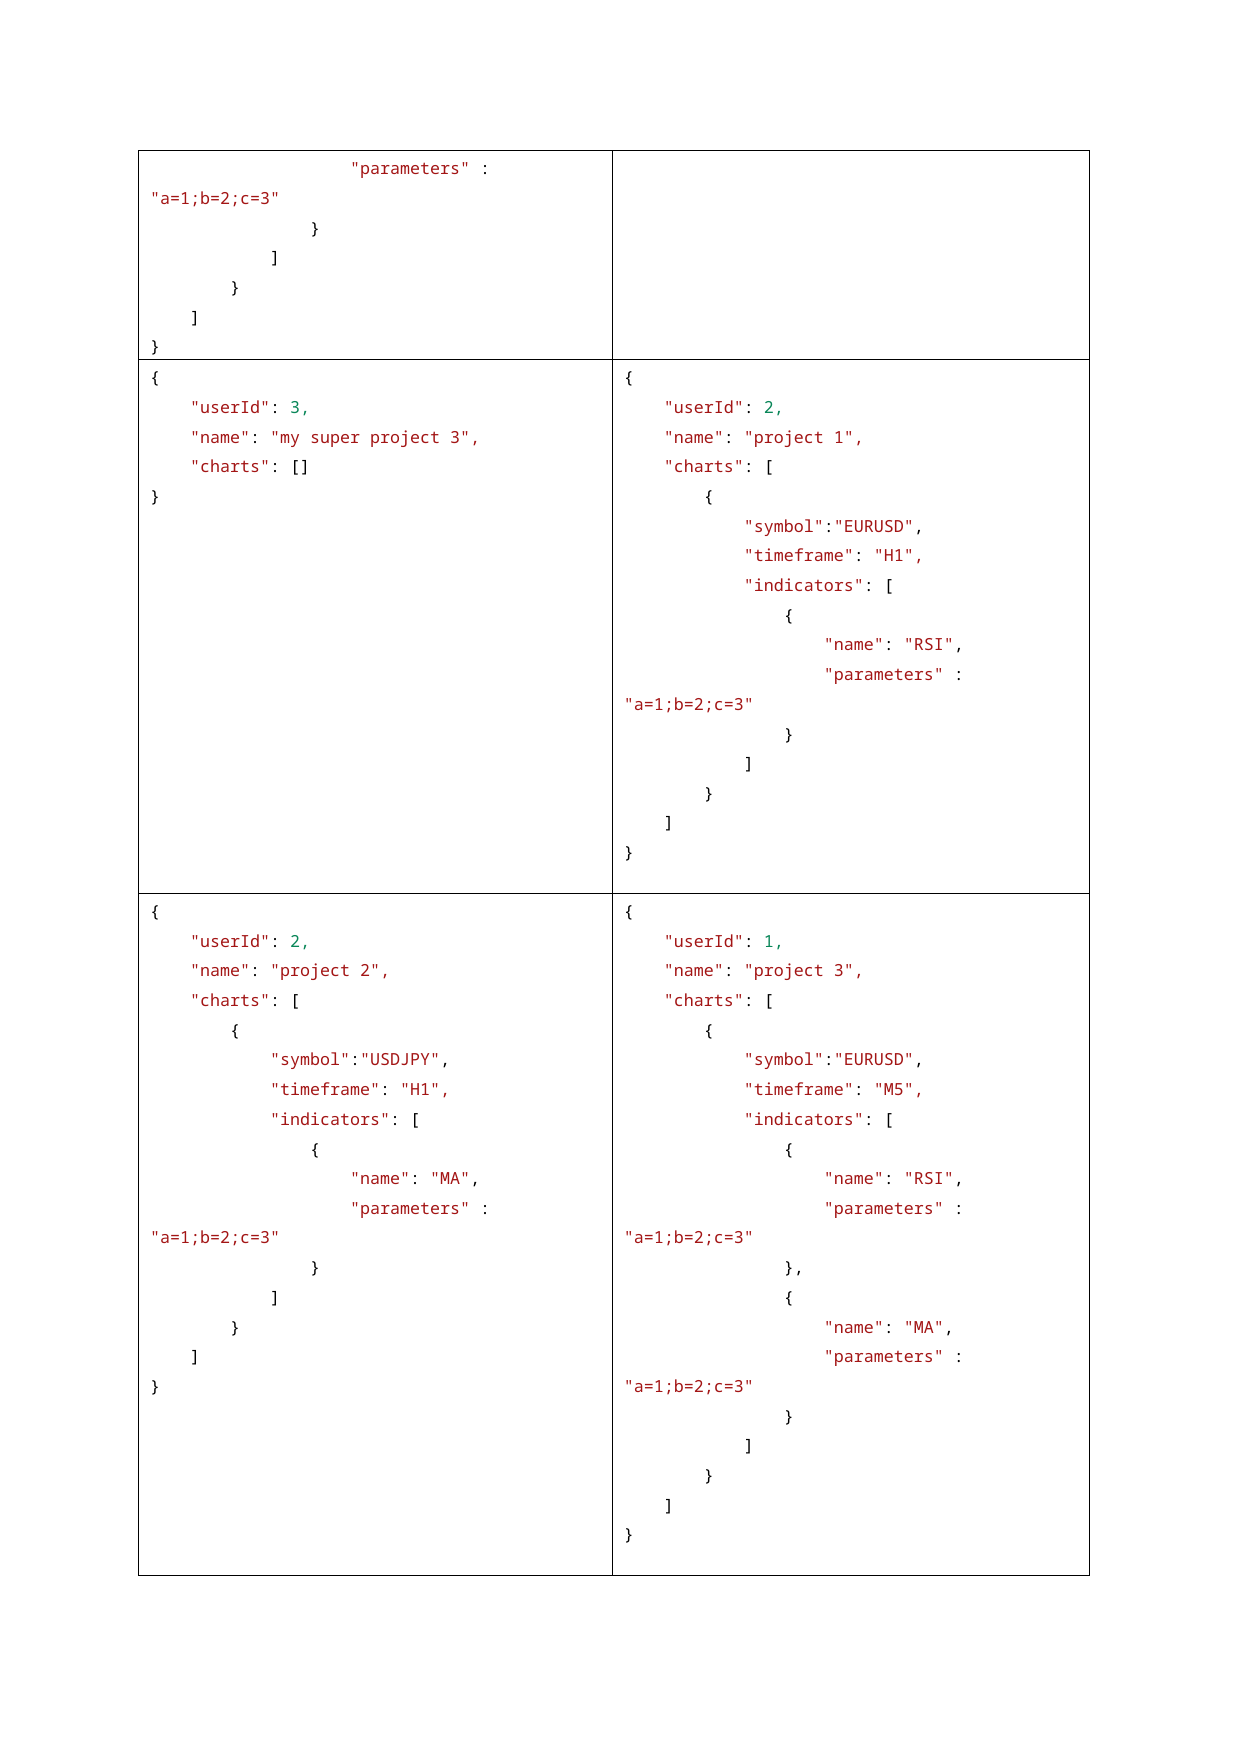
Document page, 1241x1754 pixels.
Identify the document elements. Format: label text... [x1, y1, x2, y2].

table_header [139, 151, 612, 359]
table_cell { "userId": 2, "name": "project 1", "charts": [ { "symbol":"EURUSD", "timeframe": "H1", "indicators": [ { "name": "RSI", "parameters" : "a=1;b=2;c=3" } ] } ] } [613, 360, 1089, 893]
table_cell { "userId": 2, "name": "project 2", "charts": [ { "symbol":"USDJPY", "timeframe": "H1", "indicators": [ { "name": "MA", "parameters" : "a=1;b=2;c=3" } ] } ] } [139, 894, 612, 1575]
table_cell { "userId": 3, "name": "my super project 3", "charts": [] } [139, 360, 612, 893]
table_cell { "userId": 1, "name": "project 3", "charts": [ { "symbol":"EURUSD", "timeframe": "M5", "indicators": [ { "name": "RSI", "parameters" : "a=1;b=2;c=3" }, { "name": "MA", "parameters" : "a=1;b=2;c=3" } ] } ] } [613, 894, 1089, 1575]
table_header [613, 151, 1089, 359]
